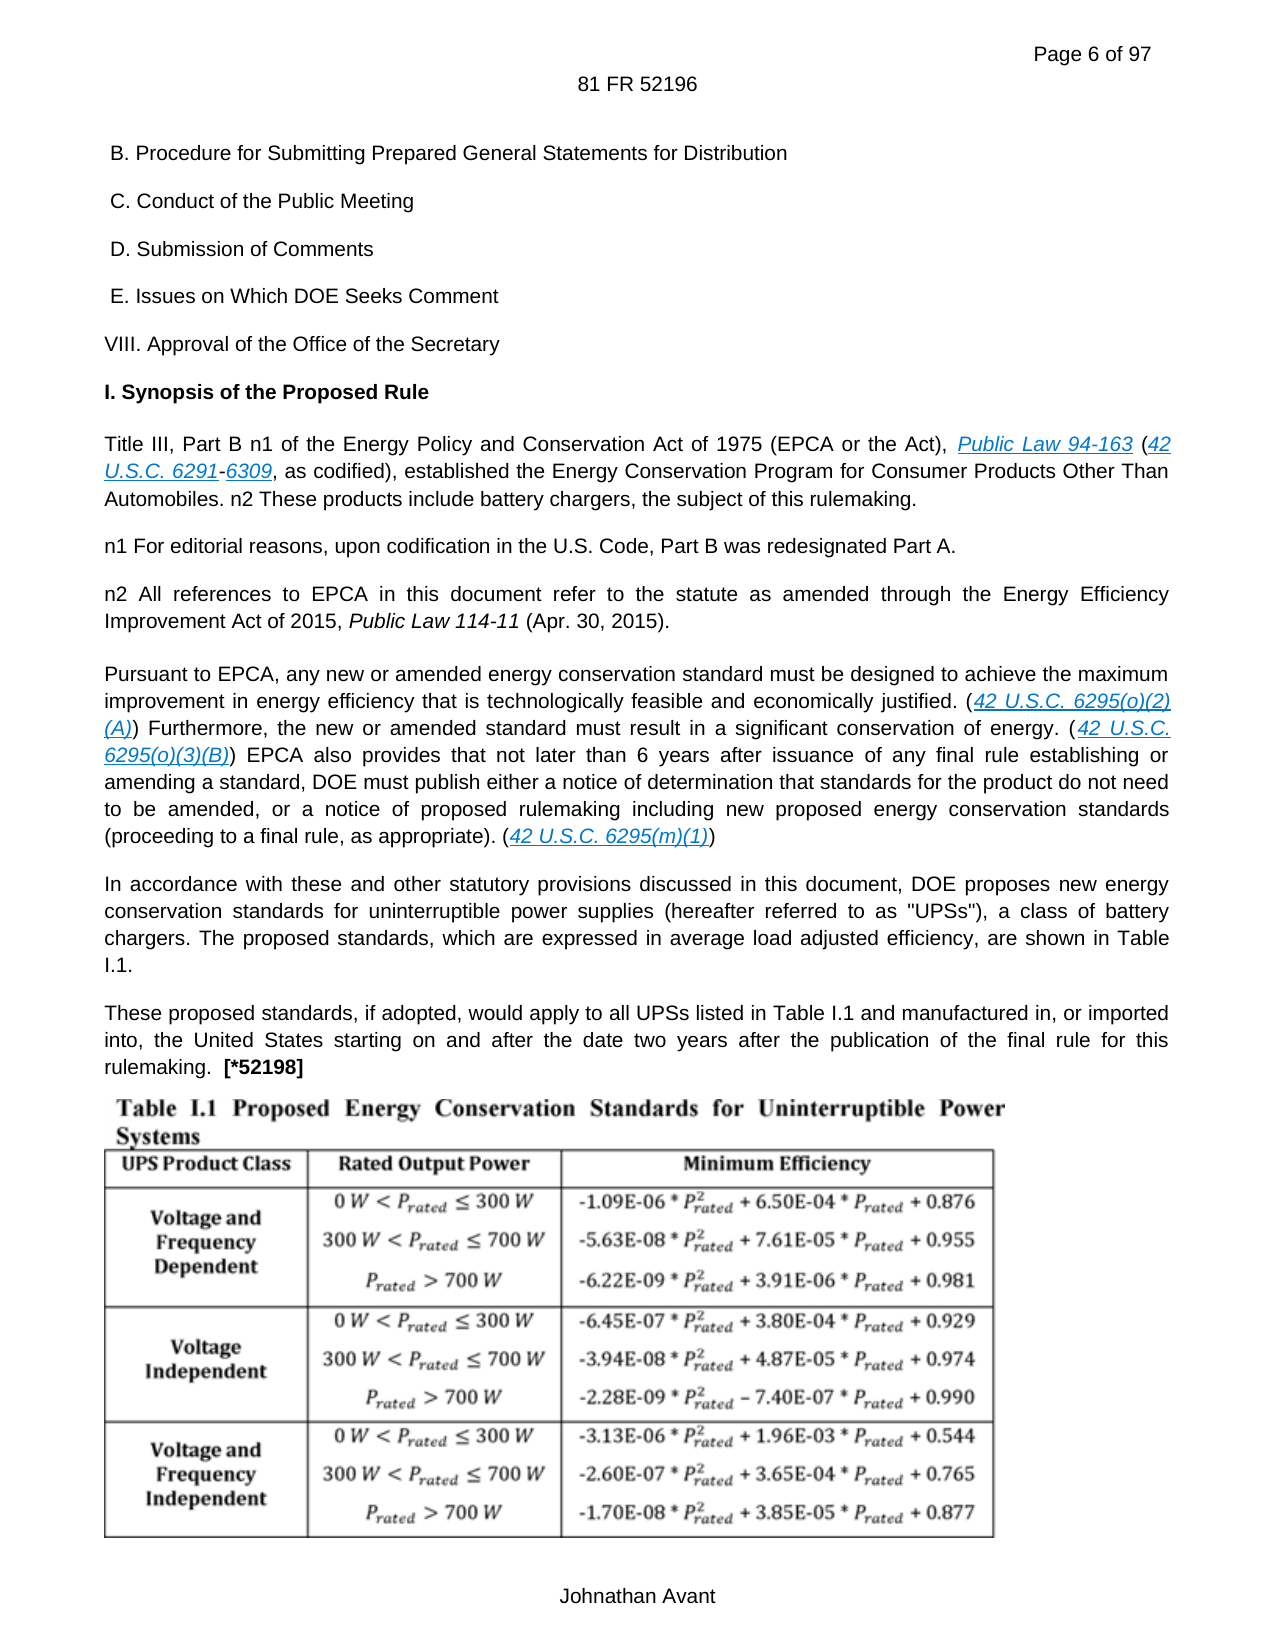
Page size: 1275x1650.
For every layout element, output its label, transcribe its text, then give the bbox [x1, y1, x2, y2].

text Pursuant to EPCA, any new or amended energy conservation standard must be designed to achieve the maximum improvement in energy efficiency that is technologically feasible and economically justified. (42 U.S.C. 6295(o)(2)(A)) Furthermore, the new or amended standard must result in a significant conservation of energy. (42 U.S.C. 6295(o)(3)(B)) EPCA also provides that not later than 6 years after issuance of any final rule establishing or amending a standard, DOE must publish either a notice of determination that standards for the product do not need to be amended, or a notice of proposed rulemaking including new proposed energy conservation standards (proceeding to a final rule, as appropriate). (42 U.S.C. 6295(m)(1)) [104, 658, 1171, 848]
text VIII. Approval of the Office of the Secretary [104, 329, 1171, 356]
text E. Issues on Which DOE Seeks Comment [104, 281, 1171, 308]
text B. Procedure for Submitting Prepared General Statements for Distribution [104, 137, 1171, 164]
picture [104, 1099, 1005, 1538]
text In accordance with these and other statutory provisions discussed in this document, DOE proposes new energy conservation standards for uninterruptible power supplies (hereafter referred to as "UPSs"), a class of battery chargers. The proposed standards, which are expressed in average load adjusted efficiency, are shown in Table I.1. [104, 869, 1171, 977]
text n1 For editorial reasons, upon codification in the U.S. Code, Part B was redesignated Part A. [104, 531, 1171, 558]
text Title III, Part B n1 of the Energy Policy and Conservation Act of 1975 (EPCA or the Act), Public Law 94-163 (42 U.S.C. 6291-6309, as codified), established the Energy Conservation Program for Consumer Products Other Than Automobiles. n2 These products include battery chargers, the subject of this rulemaking. [104, 429, 1171, 510]
text I. Synopsis of the Proposed Rule [104, 377, 1171, 404]
text D. Submission of Comments [104, 233, 1171, 260]
text C. Conduct of the Public Meeting [104, 185, 1171, 212]
text These proposed standards, if adopted, would apply to all UPSs listed in Table I.1 and manufactured in, or imported into, the United States starting on and after the date two years after the publication of the final rule for this rulemaking. [*52198] [104, 998, 1171, 1079]
text n2 All references to EPCA in this document refer to the statute as amended through the Energy Efficiency Improvement Act of 2015, Public Law 114-11 (Apr. 30, 2015). [104, 579, 1171, 633]
